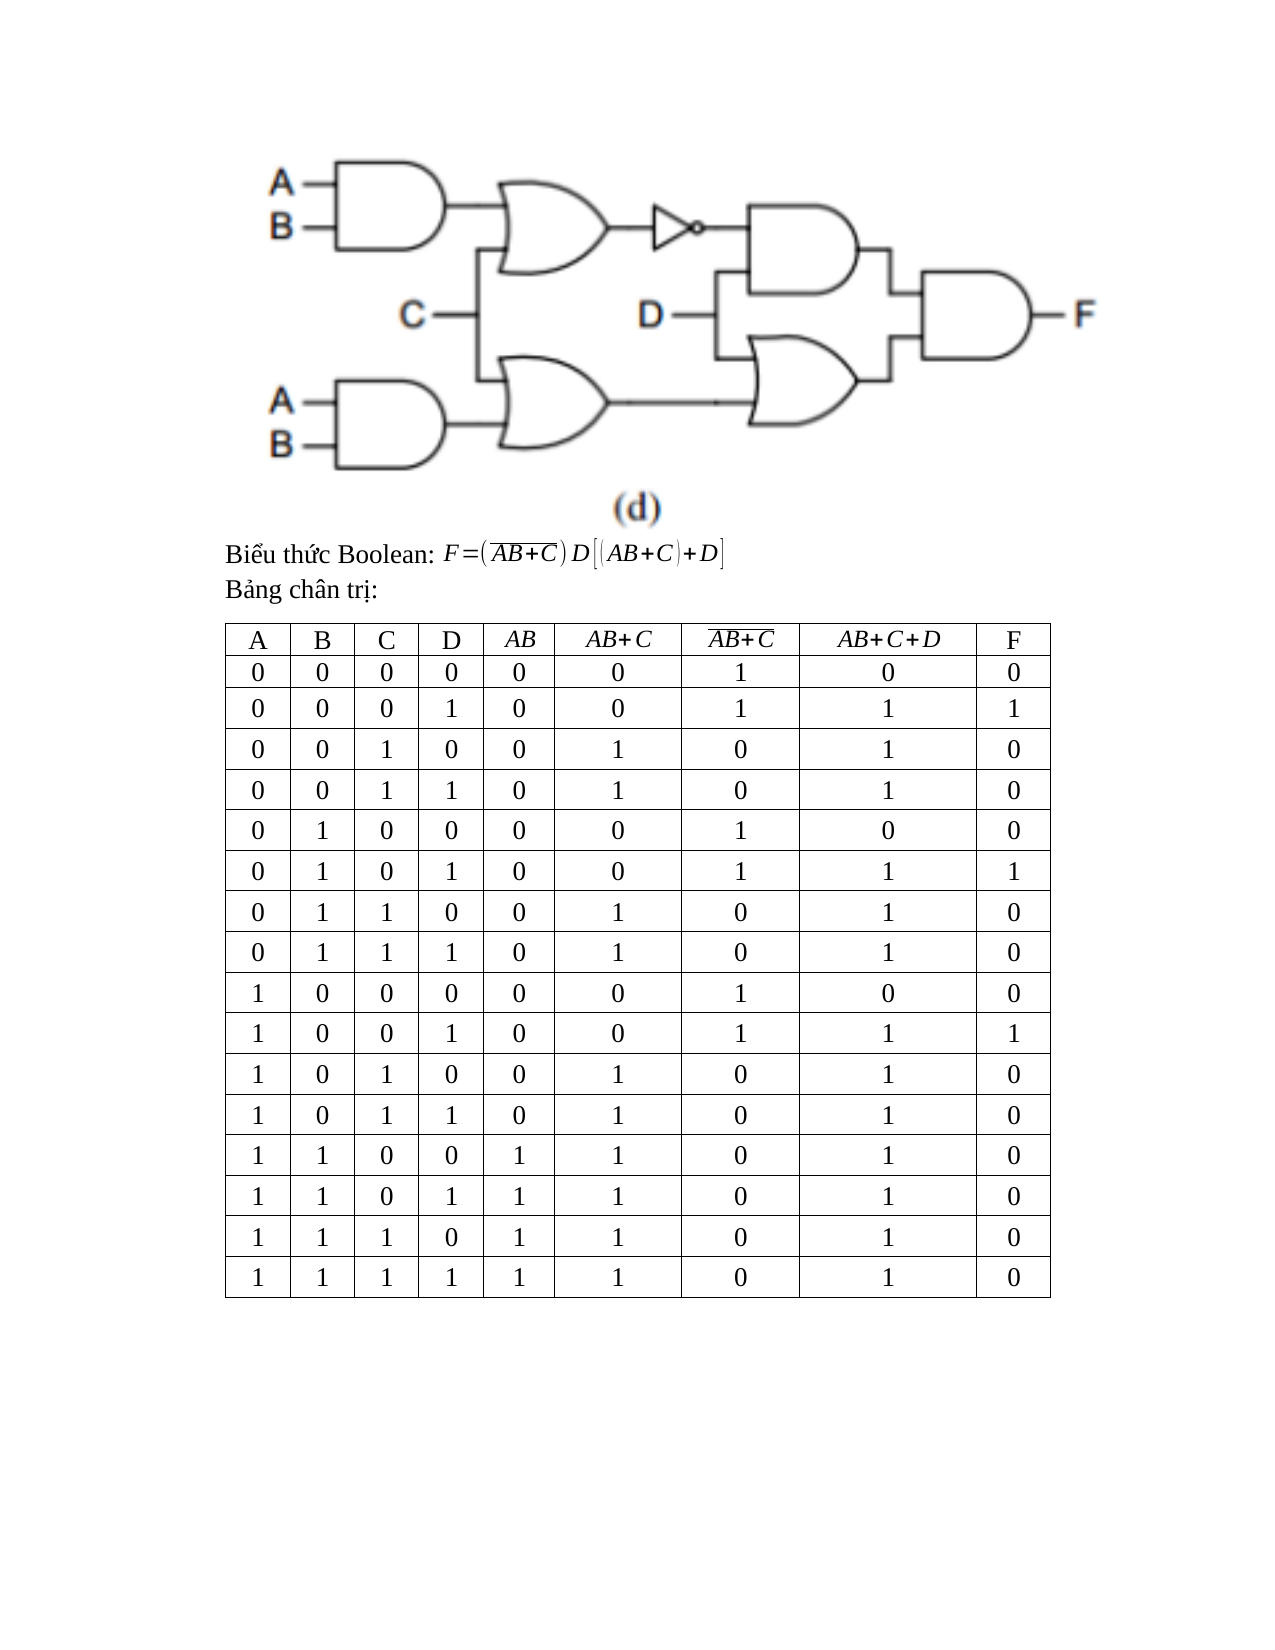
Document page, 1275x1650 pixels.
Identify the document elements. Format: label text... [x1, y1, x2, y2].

table_cell 1 [555, 1176, 681, 1215]
table_cell 1 [226, 1216, 290, 1256]
table_cell 0 [484, 729, 554, 768]
table_cell 1 [977, 851, 1050, 890]
table_cell 1 [977, 1013, 1050, 1053]
table_cell 0 [977, 656, 1050, 687]
table_cell 0 [977, 1176, 1050, 1215]
table_cell 0 [977, 1257, 1050, 1297]
table_cell 0 [419, 656, 483, 687]
table_cell 0 [977, 973, 1050, 1012]
table_cell 1 [419, 1176, 483, 1215]
table_cell 0 [226, 891, 290, 931]
table_cell 1 [555, 932, 681, 972]
table_cell 0 [419, 1135, 483, 1175]
table_cell 0 [977, 1135, 1050, 1175]
table_cell 0 [800, 656, 976, 687]
table_cell 0 [226, 932, 290, 972]
table_cell 1 [800, 770, 976, 809]
table_cell 1 [419, 932, 483, 972]
table_cell 0 [419, 1054, 483, 1093]
table_cell 1 [355, 932, 418, 972]
table_cell 1 [419, 1095, 483, 1134]
table_header [800, 624, 976, 655]
table_cell 0 [484, 810, 554, 850]
table_cell 0 [682, 770, 799, 809]
table_cell 0 [484, 851, 554, 890]
table_cell 0 [484, 688, 554, 728]
table_cell 1 [355, 770, 418, 809]
table_cell 0 [977, 729, 1050, 768]
table_cell 0 [484, 891, 554, 931]
picture [248, 150, 1102, 535]
table_cell 1 [291, 1135, 354, 1175]
table_cell 1 [977, 688, 1050, 728]
table_cell 1 [291, 891, 354, 931]
table_cell 1 [419, 688, 483, 728]
table_cell 0 [800, 810, 976, 850]
table_cell 0 [226, 656, 290, 687]
table_cell 1 [800, 729, 976, 768]
table_cell 1 [291, 1257, 354, 1297]
table_cell 0 [484, 770, 554, 809]
table_cell 1 [800, 932, 976, 972]
table_cell 0 [484, 656, 554, 687]
table_cell 1 [682, 656, 799, 687]
table_cell 0 [484, 1054, 554, 1093]
table_cell 1 [484, 1216, 554, 1256]
table_cell 0 [682, 1257, 799, 1297]
table_cell 0 [682, 891, 799, 931]
table_cell 0 [355, 656, 418, 687]
table_cell 1 [419, 1257, 483, 1297]
table_cell 0 [226, 810, 290, 850]
table_cell 1 [355, 1054, 418, 1093]
table_cell 1 [800, 851, 976, 890]
table_cell 1 [291, 932, 354, 972]
table_cell 0 [291, 1095, 354, 1134]
table_header A [226, 624, 290, 655]
table_cell 1 [355, 1257, 418, 1297]
list Biểu thức Boolean: [225, 537, 1125, 570]
table_cell 0 [291, 973, 354, 1012]
table_cell 1 [484, 1176, 554, 1215]
table_cell 1 [682, 1013, 799, 1053]
table_cell 0 [226, 688, 290, 728]
list Bảng chân trị: [225, 573, 1125, 604]
table_cell 0 [291, 729, 354, 768]
table_cell 0 [226, 729, 290, 768]
table_cell 0 [555, 1013, 681, 1053]
table_cell 0 [226, 851, 290, 890]
table_cell 0 [226, 770, 290, 809]
table_cell 1 [484, 1135, 554, 1175]
table_cell 0 [977, 1216, 1050, 1256]
table_cell 1 [355, 891, 418, 931]
table_cell 0 [484, 1013, 554, 1053]
table_cell 0 [355, 973, 418, 1012]
table_cell 0 [555, 973, 681, 1012]
table_cell 1 [419, 851, 483, 890]
table_cell 0 [977, 932, 1050, 972]
table_cell 0 [484, 932, 554, 972]
table_header [682, 624, 799, 655]
table_cell 1 [800, 1054, 976, 1093]
table_header C [355, 624, 418, 655]
table_cell 1 [484, 1257, 554, 1297]
table_cell 1 [555, 891, 681, 931]
table_cell 1 [226, 1135, 290, 1175]
table_cell 1 [291, 851, 354, 890]
table_cell 1 [682, 973, 799, 1012]
table_cell 0 [291, 1013, 354, 1053]
table_header [484, 624, 554, 655]
table_cell 0 [555, 656, 681, 687]
table_cell 0 [291, 1054, 354, 1093]
table_cell 0 [555, 688, 681, 728]
table_cell 1 [800, 688, 976, 728]
table_cell 0 [682, 932, 799, 972]
table_cell 0 [977, 770, 1050, 809]
table_cell 1 [419, 770, 483, 809]
table_cell 0 [419, 891, 483, 931]
table_cell 1 [355, 1095, 418, 1134]
table_cell 1 [800, 1135, 976, 1175]
table_cell 0 [555, 851, 681, 890]
table_cell 1 [355, 729, 418, 768]
table_cell 0 [977, 1095, 1050, 1134]
table_cell 1 [555, 729, 681, 768]
table_cell 1 [555, 1054, 681, 1093]
table_cell 0 [484, 1095, 554, 1134]
table_cell 0 [291, 656, 354, 687]
table_cell 1 [800, 1176, 976, 1215]
table_cell 0 [419, 973, 483, 1012]
table_cell 0 [355, 1013, 418, 1053]
table_cell 1 [226, 1095, 290, 1134]
table_cell 1 [226, 973, 290, 1012]
table_cell 0 [355, 851, 418, 890]
table_cell 0 [419, 1216, 483, 1256]
table_cell 0 [800, 973, 976, 1012]
table_cell 1 [555, 770, 681, 809]
table_cell 1 [291, 1176, 354, 1215]
table_cell 0 [419, 729, 483, 768]
table_cell 1 [682, 851, 799, 890]
table_header B [291, 624, 354, 655]
table_cell 1 [355, 1216, 418, 1256]
table_cell 0 [977, 810, 1050, 850]
table_cell 1 [555, 1257, 681, 1297]
table_cell 1 [555, 1135, 681, 1175]
table_cell 0 [355, 688, 418, 728]
table_cell 0 [419, 810, 483, 850]
table_cell 0 [355, 810, 418, 850]
table_header F [977, 624, 1050, 655]
table_cell 0 [355, 1176, 418, 1215]
table_cell 0 [682, 1176, 799, 1215]
table_cell 1 [555, 1216, 681, 1256]
table_cell 1 [291, 810, 354, 850]
table_cell 0 [682, 1054, 799, 1093]
table_header [555, 624, 681, 655]
table_cell 0 [555, 810, 681, 850]
table_cell 0 [291, 688, 354, 728]
table_cell 0 [682, 729, 799, 768]
table_cell 0 [484, 973, 554, 1012]
table_cell 1 [682, 810, 799, 850]
table_cell 1 [800, 1257, 976, 1297]
table_header D [419, 624, 483, 655]
table_cell 1 [555, 1095, 681, 1134]
table_cell 1 [226, 1013, 290, 1053]
table_cell 1 [226, 1176, 290, 1215]
table_cell 1 [291, 1216, 354, 1256]
table_cell 0 [682, 1135, 799, 1175]
table_cell 1 [800, 891, 976, 931]
table_cell 1 [226, 1054, 290, 1093]
table_cell 0 [977, 891, 1050, 931]
table_cell 1 [800, 1095, 976, 1134]
table_cell 1 [800, 1013, 976, 1053]
table_cell 1 [682, 688, 799, 728]
table_cell 0 [355, 1135, 418, 1175]
table_cell 1 [800, 1216, 976, 1256]
table_cell 1 [226, 1257, 290, 1297]
table_cell 0 [291, 770, 354, 809]
table_cell 1 [419, 1013, 483, 1053]
table_cell 0 [682, 1095, 799, 1134]
table_cell 0 [977, 1054, 1050, 1093]
table_cell 0 [682, 1216, 799, 1256]
